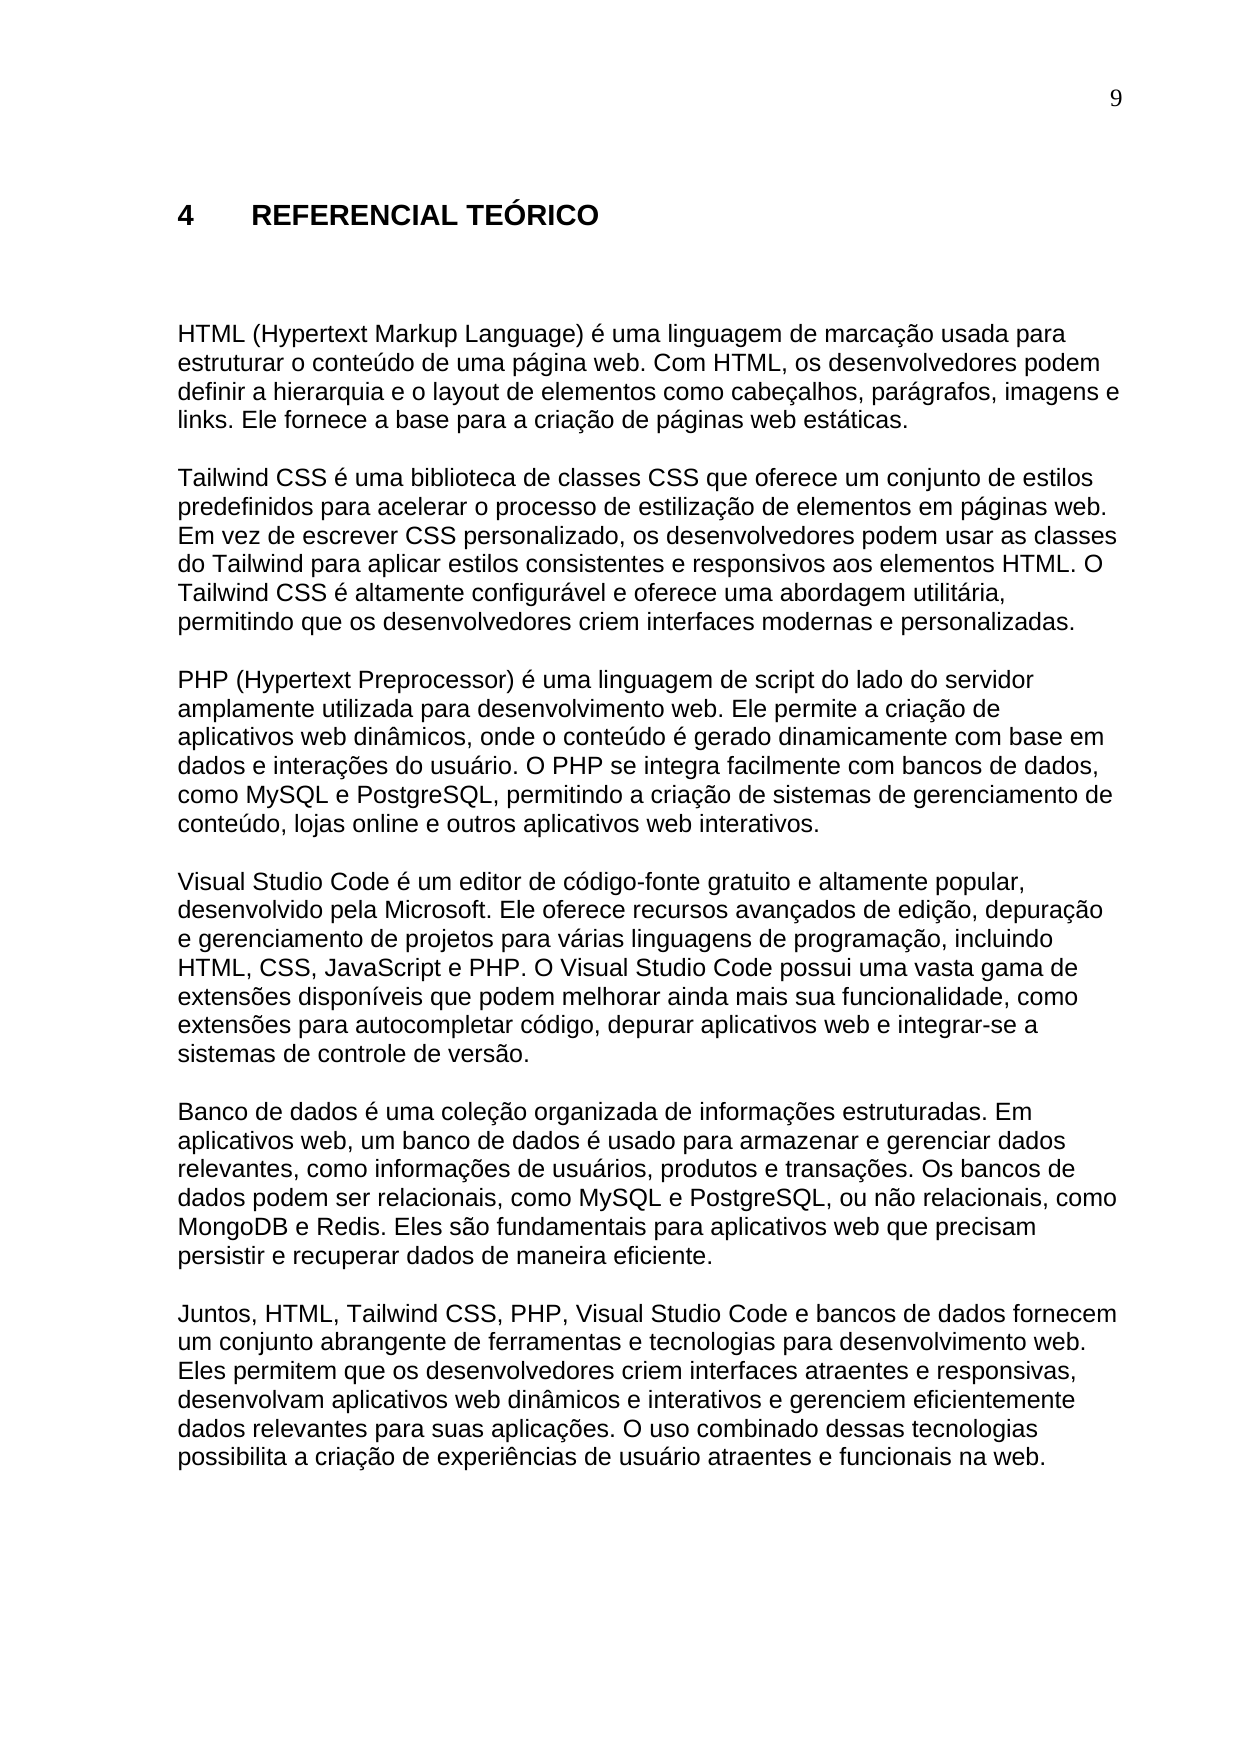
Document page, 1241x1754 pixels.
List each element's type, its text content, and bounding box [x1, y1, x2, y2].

text Banco de dados é uma coleção organizada de informações estruturadas. Em aplicativos web, um banco de dados é usado para armazenar e gerenciar dados relevantes, como informações de usuários, produtos e transações. Os bancos de dados podem ser relacionais, como MySQL e PostgreSQL, ou não relacionais, como MongoDB e Redis. Eles são fundamentais para aplicativos web que precisam persistir e recuperar dados de maneira eficiente. [177, 1097, 1122, 1269]
text PHP (Hypertext Preprocessor) é uma linguagem de script do lado do servidor amplamente utilizada para desenvolvimento web. Ele permite a criação de aplicativos web dinâmicos, onde o conteúdo é gerado dinamicamente com base em dados e interações do usuário. O PHP se integra facilmente com bancos de dados, como MySQL e PostgreSQL, permitindo a criação de sistemas de gerenciamento de conteúdo, lojas online e outros aplicativos web interativos. [177, 665, 1122, 837]
subtitle 4 REFERENCIAL TEÓRICO [177, 198, 1122, 231]
text Visual Studio Code é um editor de código-fonte gratuito e altamente popular, desenvolvido pela Microsoft. Ele oferece recursos avançados de edição, depuração e gerenciamento de projetos para várias linguagens de programação, incluindo HTML, CSS, JavaScript e PHP. O Visual Studio Code possui uma vasta gama de extensões disponíveis que podem melhorar ainda mais sua funcionalidade, como extensões para autocompletar código, depurar aplicativos web e integrar-se a sistemas de controle de versão. [177, 866, 1122, 1068]
text HTML (Hypertext Markup Language) é uma linguagem de marcação usada para estruturar o conteúdo de uma página web. Com HTML, os desenvolvedores podem definir a hierarquia e o layout de elementos como cabeçalhos, parágrafos, imagens e links. Ele fornece a base para a criação de páginas web estáticas. [177, 319, 1122, 434]
text Tailwind CSS é uma biblioteca de classes CSS que oferece um conjunto de estilos predefinidos para acelerar o processo de estilização de elementos em páginas web. Em vez de escrever CSS personalizado, os desenvolvedores podem usar as classes do Tailwind para aplicar estilos consistentes e responsivos aos elementos HTML. O Tailwind CSS é altamente configurável e oferece uma abordagem utilitária, permitindo que os desenvolvedores criem interfaces modernas e personalizadas. [177, 463, 1122, 636]
text Juntos, HTML, Tailwind CSS, PHP, Visual Studio Code e bancos de dados fornecem um conjunto abrangente de ferramentas e tecnologias para desenvolvimento web. Eles permitem que os desenvolvedores criem interfaces atraentes e responsivas, desenvolvam aplicativos web dinâmicos e interativos e gerenciem eficientemente dados relevantes para suas aplicações. O uso combinado dessas tecnologias possibilita a criação de experiências de usuário atraentes e funcionais na web. [177, 1298, 1122, 1471]
